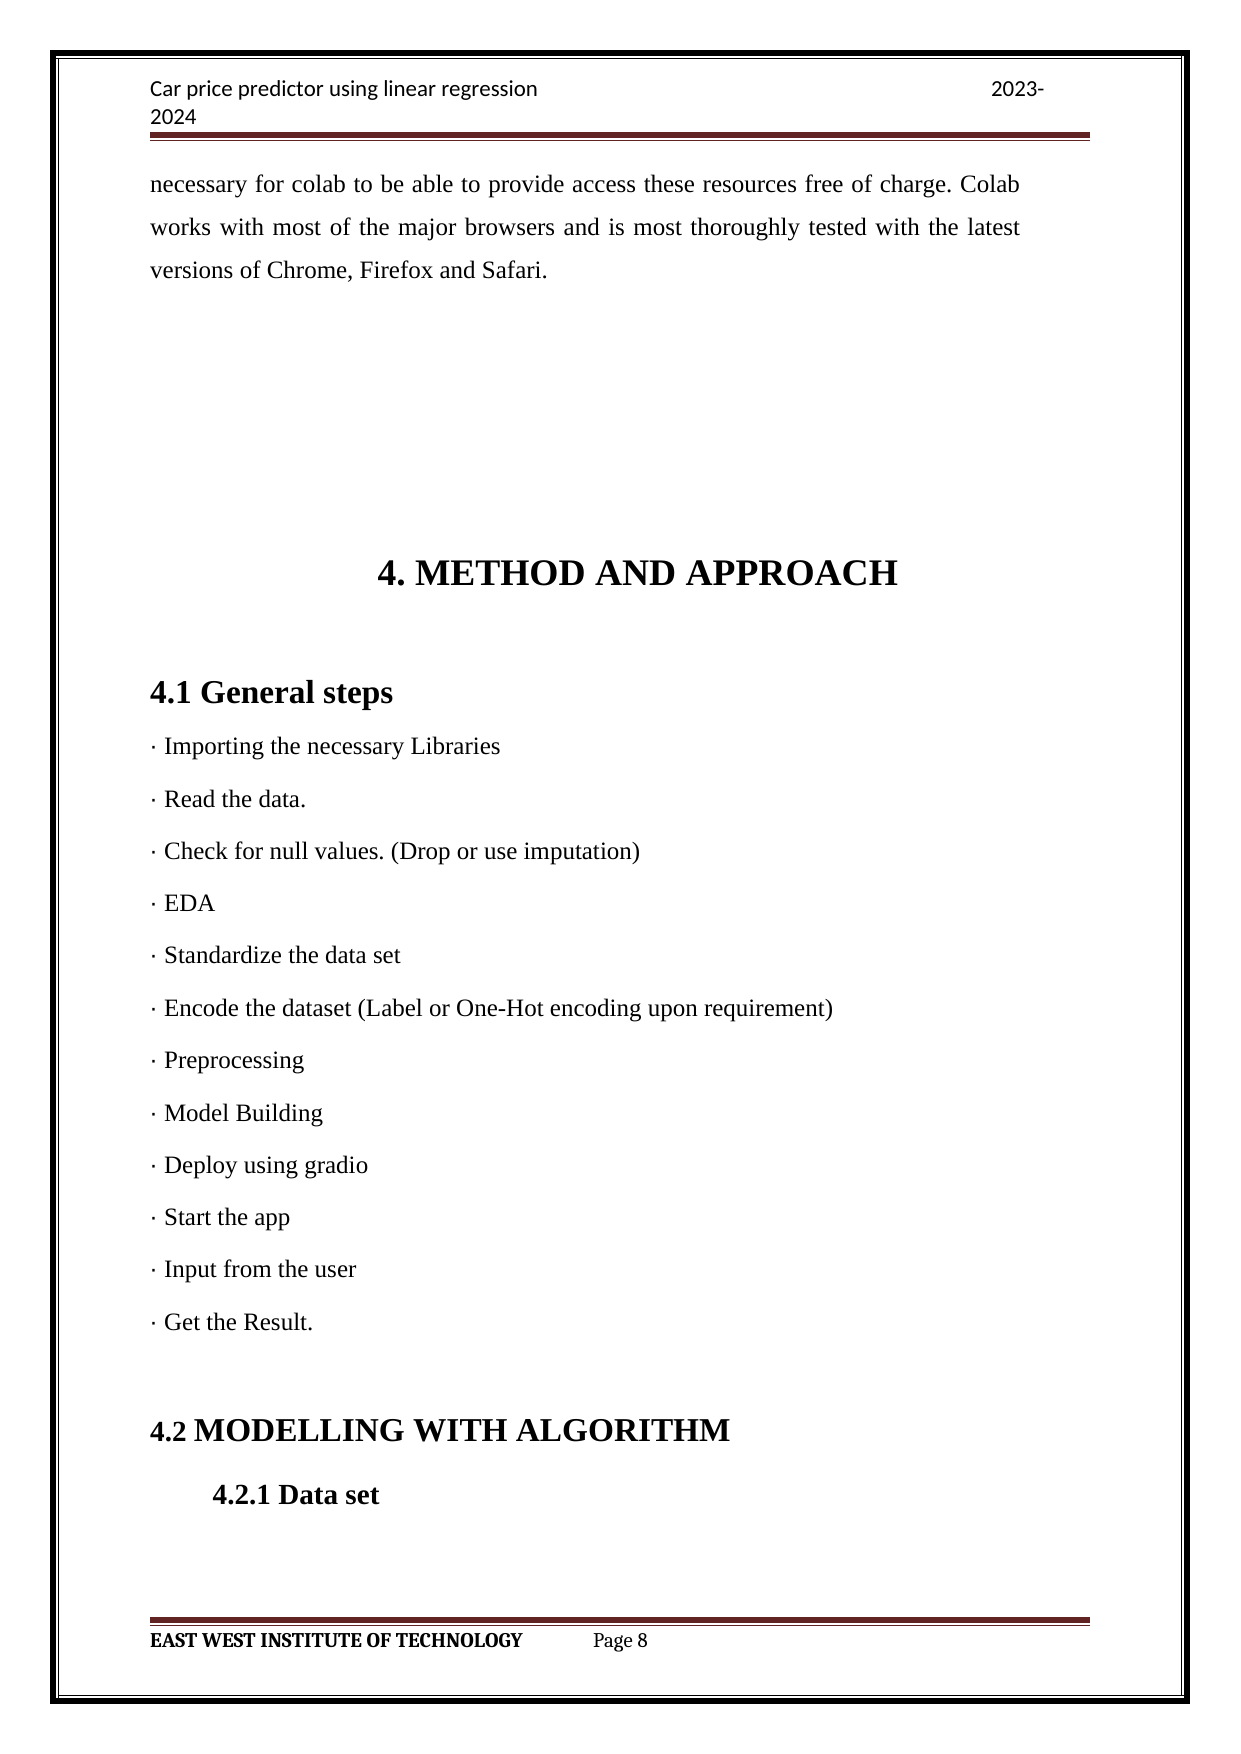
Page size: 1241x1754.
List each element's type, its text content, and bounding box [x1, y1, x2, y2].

text ∙ Read the data. [150, 783, 1090, 812]
text 4. METHOD AND APPROACH [377, 551, 1090, 594]
text ∙ Check for null values. (Drop or use imputation) [150, 836, 1090, 864]
text ∙ Deploy using gradio [150, 1150, 1090, 1178]
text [150, 169, 1021, 284]
text ∙ Preprocessing [150, 1045, 1090, 1074]
text ∙ Get the Result. [150, 1306, 1090, 1335]
text 4.2 MODELLING WITH ALGORITHM [150, 1411, 1090, 1449]
text ∙ Standardize the data set [150, 940, 1090, 969]
text ∙ Importing the necessary Libraries [150, 731, 1090, 760]
text ∙ EDA [150, 888, 1090, 917]
text ∙ Input from the user [150, 1254, 1090, 1283]
text ∙ Model Building [150, 1098, 1090, 1126]
text ∙ Start the app [150, 1202, 1090, 1231]
text 4.2.1 Data set [150, 1477, 1090, 1510]
text ∙ Encode the dataset (Label or One-Hot encoding upon requirement) [150, 993, 1090, 1022]
text 4.1 General steps [150, 672, 1090, 710]
